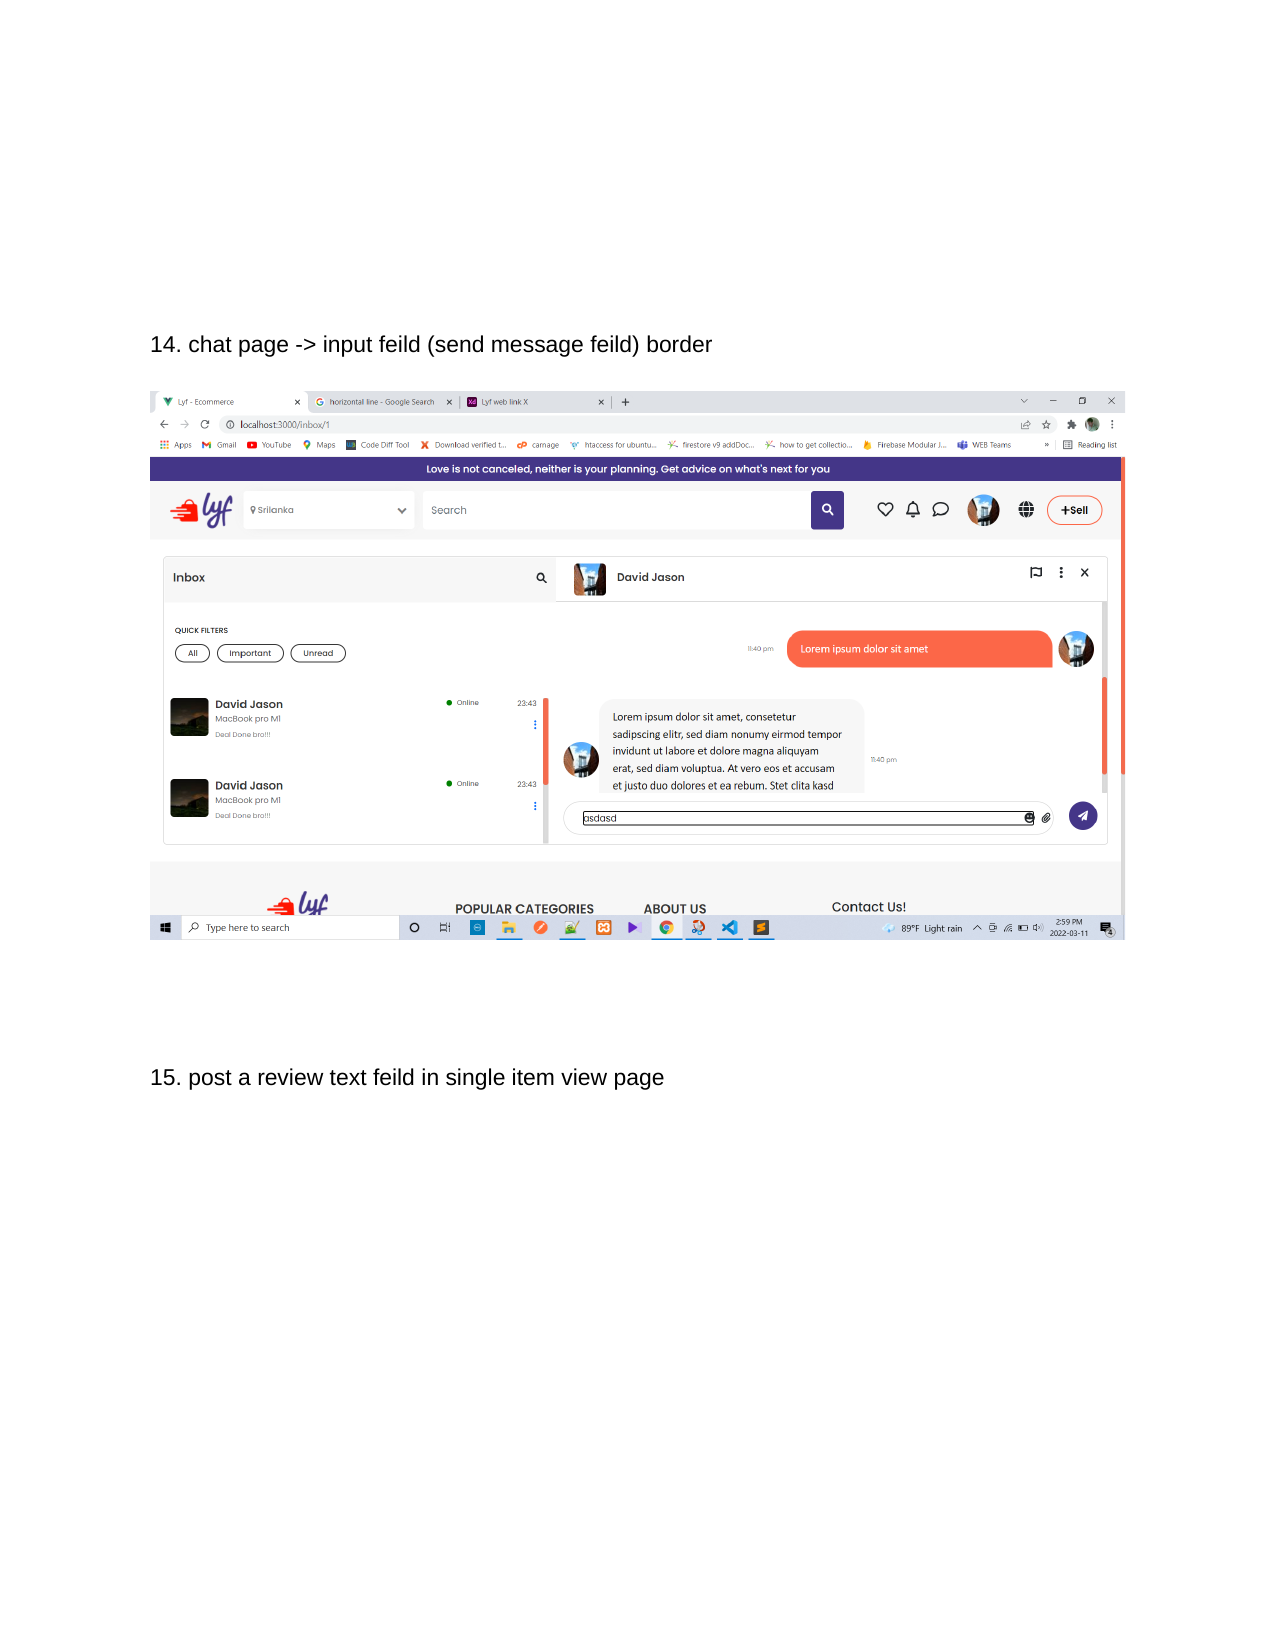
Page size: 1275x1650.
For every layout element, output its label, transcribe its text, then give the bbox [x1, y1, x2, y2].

text 14. chat page -> input feild (send message feild) border [150, 331, 1125, 358]
picture [150, 391, 1125, 940]
text 15. post a review text feild in single item view page [150, 1064, 1125, 1091]
